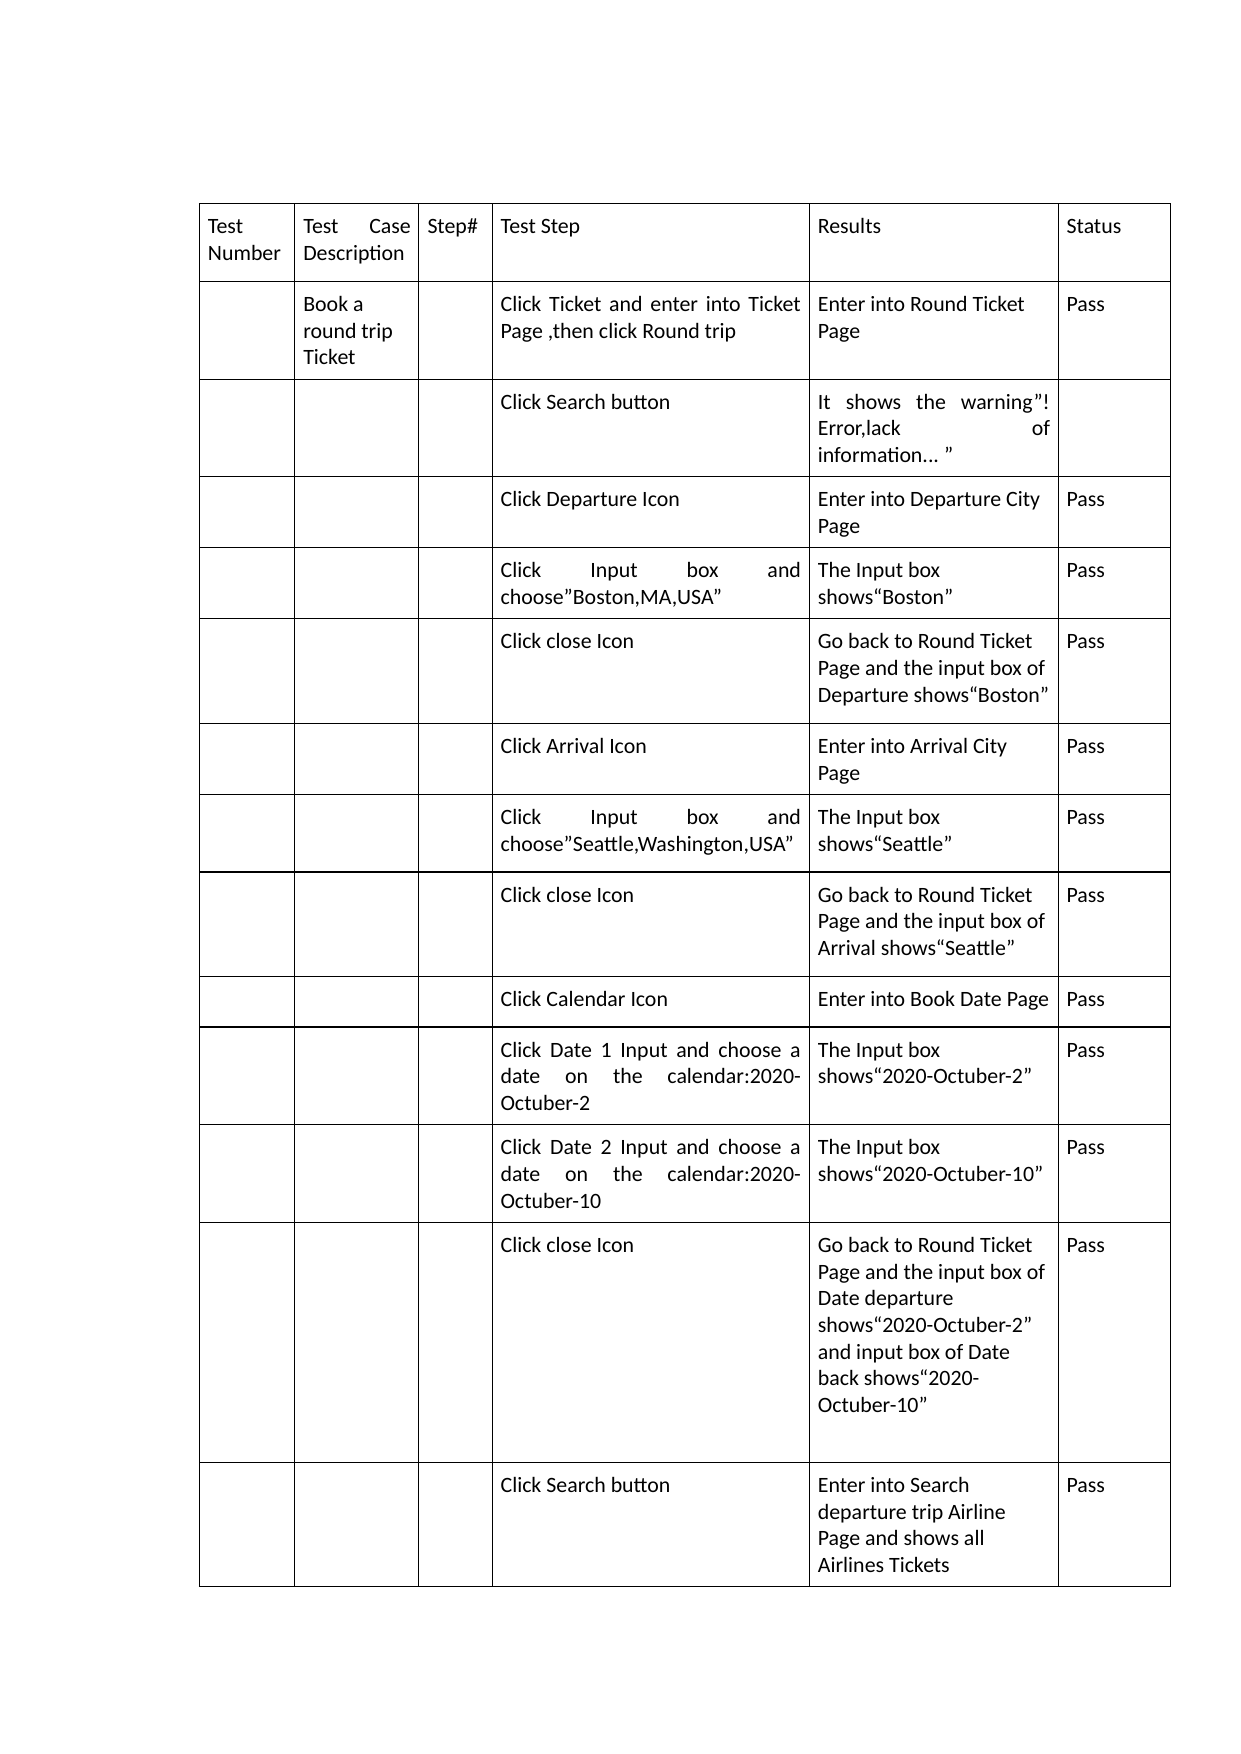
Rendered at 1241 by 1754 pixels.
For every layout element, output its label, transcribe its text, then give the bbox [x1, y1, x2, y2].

table_header Test Case Description [295, 204, 418, 281]
table_cell [419, 1028, 492, 1124]
table_cell Click Ticket and enter into Ticket Page ,then click Round trip [493, 282, 809, 378]
table_cell [419, 477, 492, 547]
table_cell [1059, 380, 1170, 476]
table_cell Pass [1059, 1463, 1170, 1586]
table_cell [295, 548, 418, 618]
table_header Test Step [493, 204, 809, 281]
table_cell [200, 977, 294, 1026]
table_cell [295, 977, 418, 1026]
table_cell Pass [1059, 1028, 1170, 1124]
table_header Status [1059, 204, 1170, 281]
table_cell [200, 1125, 294, 1222]
table_cell Go back to Round Ticket Page and the input box of Arrival shows“Seattle” [810, 873, 1058, 976]
table_cell [419, 548, 492, 618]
table_cell [200, 873, 294, 976]
table_cell Click Search button [493, 380, 809, 476]
table_cell [295, 724, 418, 794]
table_cell Pass [1059, 1223, 1170, 1462]
table_cell [200, 724, 294, 794]
table_cell Book a round trip Ticket [295, 282, 418, 378]
table_cell [295, 619, 418, 723]
table_cell Enter into Book Date Page [810, 977, 1058, 1026]
table_cell Click close Icon [493, 873, 809, 976]
table_cell [200, 282, 294, 378]
table_cell [419, 977, 492, 1026]
table_cell [200, 1223, 294, 1462]
table_cell Click close Icon [493, 619, 809, 723]
table_cell [200, 795, 294, 871]
table_cell Enter into Departure City Page [810, 477, 1058, 547]
table_cell It shows the warning”! Error,lack of information... ” [810, 380, 1058, 476]
table_cell Click Calendar Icon [493, 977, 809, 1026]
table_cell [200, 1028, 294, 1124]
table_cell [295, 1125, 418, 1222]
table_cell [295, 1463, 418, 1586]
table_cell Click Search button [493, 1463, 809, 1586]
table_cell [419, 1223, 492, 1462]
table_cell [200, 548, 294, 618]
table_header Test Number [200, 204, 294, 281]
table_cell [419, 795, 492, 871]
table_cell Pass [1059, 795, 1170, 871]
table_cell Pass [1059, 477, 1170, 547]
table_cell Pass [1059, 724, 1170, 794]
table_cell [419, 724, 492, 794]
table_cell The Input box shows“2020-Octuber-10” [810, 1125, 1058, 1222]
table_cell [419, 282, 492, 378]
table_cell [295, 380, 418, 476]
table_cell [200, 380, 294, 476]
table_cell Enter into Round Ticket Page [810, 282, 1058, 378]
table_cell Click Input box and choose”Boston,MA,USA” [493, 548, 809, 618]
table_cell Pass [1059, 873, 1170, 976]
table_cell [419, 1463, 492, 1586]
table_cell [200, 1463, 294, 1586]
table_cell [200, 477, 294, 547]
table_cell Pass [1059, 1125, 1170, 1222]
table_header Results [810, 204, 1058, 281]
table_cell [295, 795, 418, 871]
table_cell Pass [1059, 977, 1170, 1026]
table_cell Pass [1059, 619, 1170, 723]
table_cell [419, 619, 492, 723]
table_cell Enter into Search departure trip Airline Page and shows all Airlines Tickets [810, 1463, 1058, 1586]
table_cell Click Date 1 Input and choose a date on the calendar:2020-Octuber-2 [493, 1028, 809, 1124]
table_cell Click Date 2 Input and choose a date on the calendar:2020-Octuber-10 [493, 1125, 809, 1222]
table_cell The Input box shows“2020-Octuber-2” [810, 1028, 1058, 1124]
table_header Step# [419, 204, 492, 281]
table_cell [419, 380, 492, 476]
table_cell Click close Icon [493, 1223, 809, 1462]
table_cell Go back to Round Ticket Page and the input box of Departure shows“Boston” [810, 619, 1058, 723]
table_cell [200, 619, 294, 723]
table_cell Click Arrival Icon [493, 724, 809, 794]
table_cell [419, 873, 492, 976]
table_cell Go back to Round Ticket Page and the input box of Date departure shows“2020-Octuber-2” and input box of Date back shows“2020-Octuber-10” [810, 1223, 1058, 1462]
table_cell The Input box shows“Boston” [810, 548, 1058, 618]
table_cell Click Departure Icon [493, 477, 809, 547]
table_cell [295, 1223, 418, 1462]
table_cell Pass [1059, 282, 1170, 378]
table_cell [419, 1125, 492, 1222]
table_cell Enter into Arrival City Page [810, 724, 1058, 794]
table_cell [295, 1028, 418, 1124]
table_cell Click Input box and choose”Seattle,Washington,USA” [493, 795, 809, 871]
table_cell [295, 873, 418, 976]
table_cell The Input box shows“Seattle” [810, 795, 1058, 871]
table_cell [295, 477, 418, 547]
table_cell Pass [1059, 548, 1170, 618]
